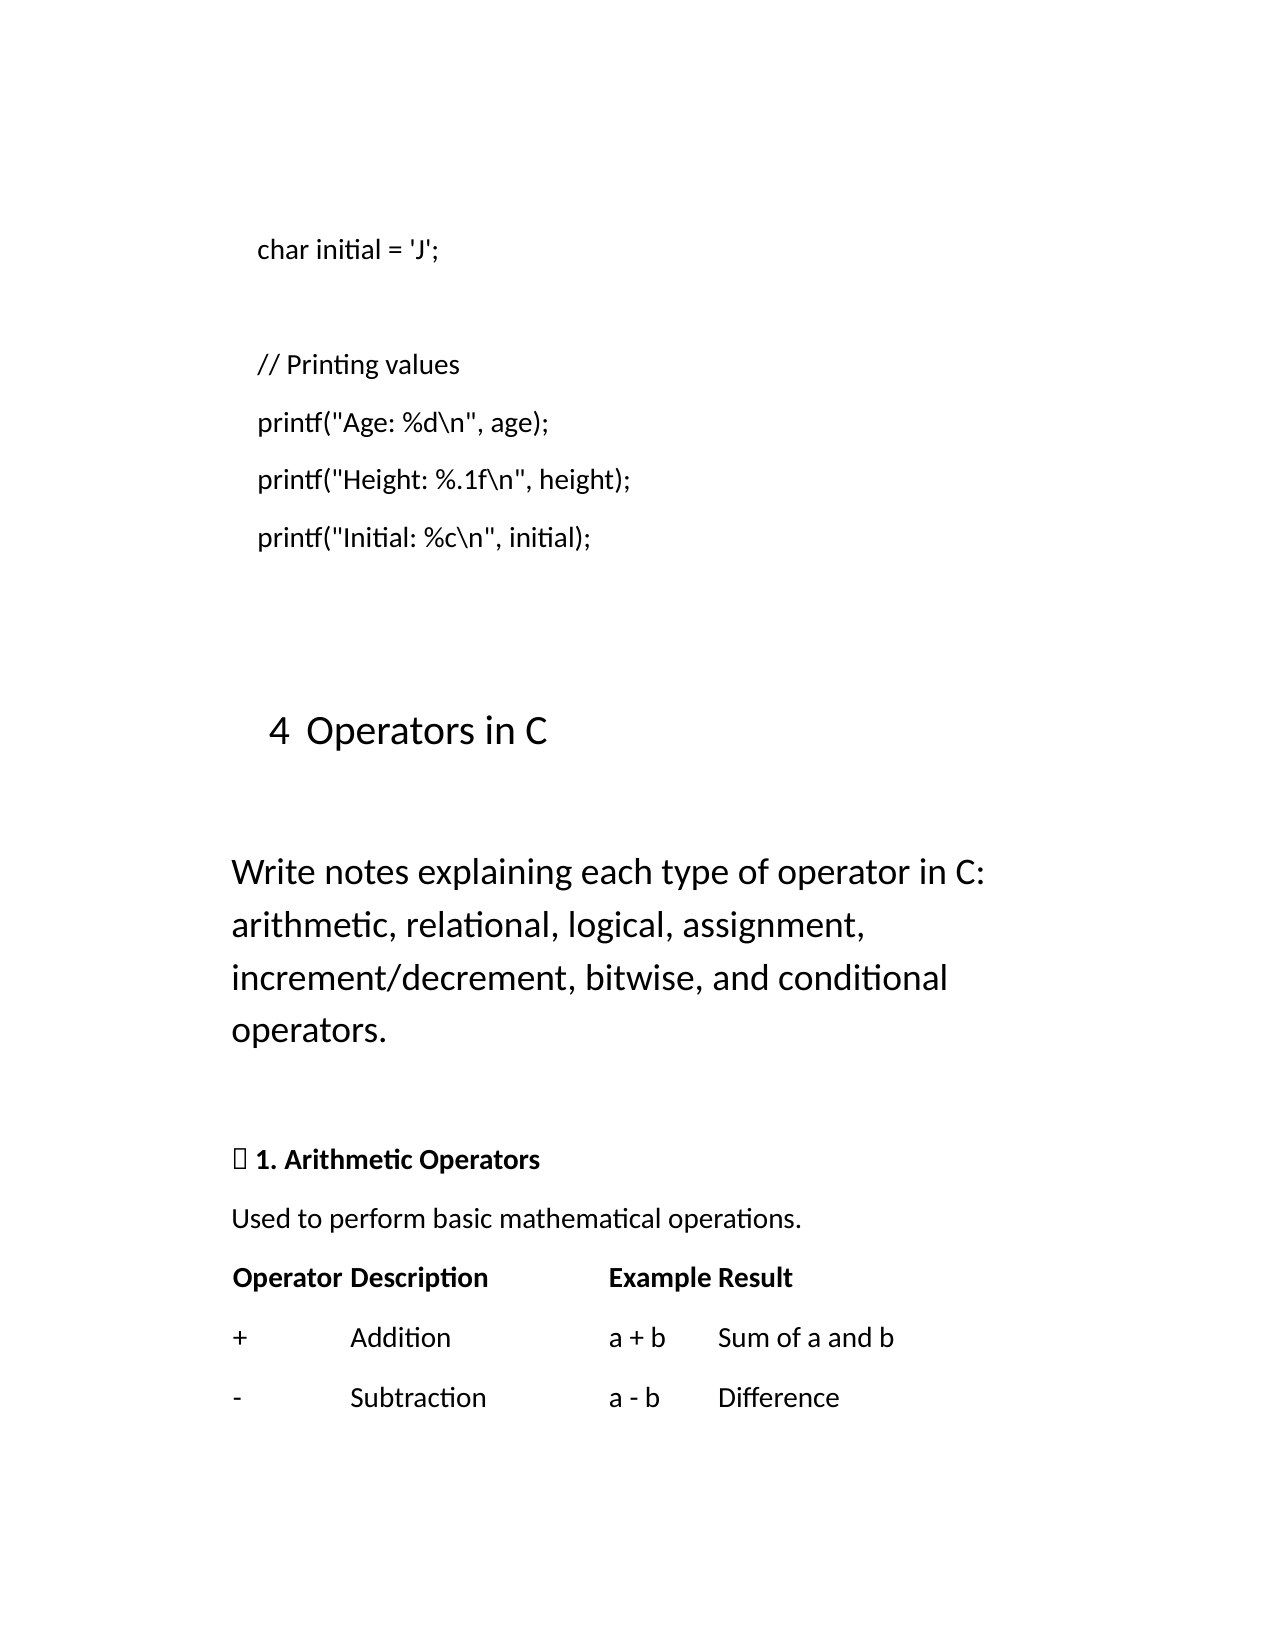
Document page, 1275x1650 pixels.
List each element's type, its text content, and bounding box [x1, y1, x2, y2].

text printf("Initial: %c\n", initial); [231, 519, 1044, 555]
text // Printing values [231, 346, 1044, 382]
text char initial = 'J'; [231, 231, 1044, 267]
table_cell a + b [607, 1318, 716, 1377]
text Write notes explaining each type of operator in C: arithmetic, relational, logical, assignment, increment/decrement, bitwise, and conditional operators. [231, 848, 1044, 1052]
text Used to perform basic mathematical operations. [231, 1200, 1044, 1236]
table_header Example [607, 1258, 716, 1317]
text printf("Age: %d\n", age); [231, 404, 1044, 439]
table_cell Difference [716, 1377, 901, 1416]
table_cell a - b [607, 1377, 716, 1416]
table_cell + [231, 1318, 349, 1377]
table_cell Sum of a and b [716, 1318, 901, 1377]
table_cell Subtraction [349, 1377, 607, 1416]
table_cell - [231, 1377, 349, 1416]
text printf("Height: %.1f\n", height); [231, 461, 1044, 497]
list Operators in C [268, 704, 1044, 754]
table_header Description [349, 1258, 607, 1317]
table_header Operator [231, 1258, 349, 1317]
table_header Result [716, 1258, 901, 1317]
text 🔢 1. Arithmetic Operators [231, 1138, 1044, 1178]
table_cell Addition [349, 1318, 607, 1377]
